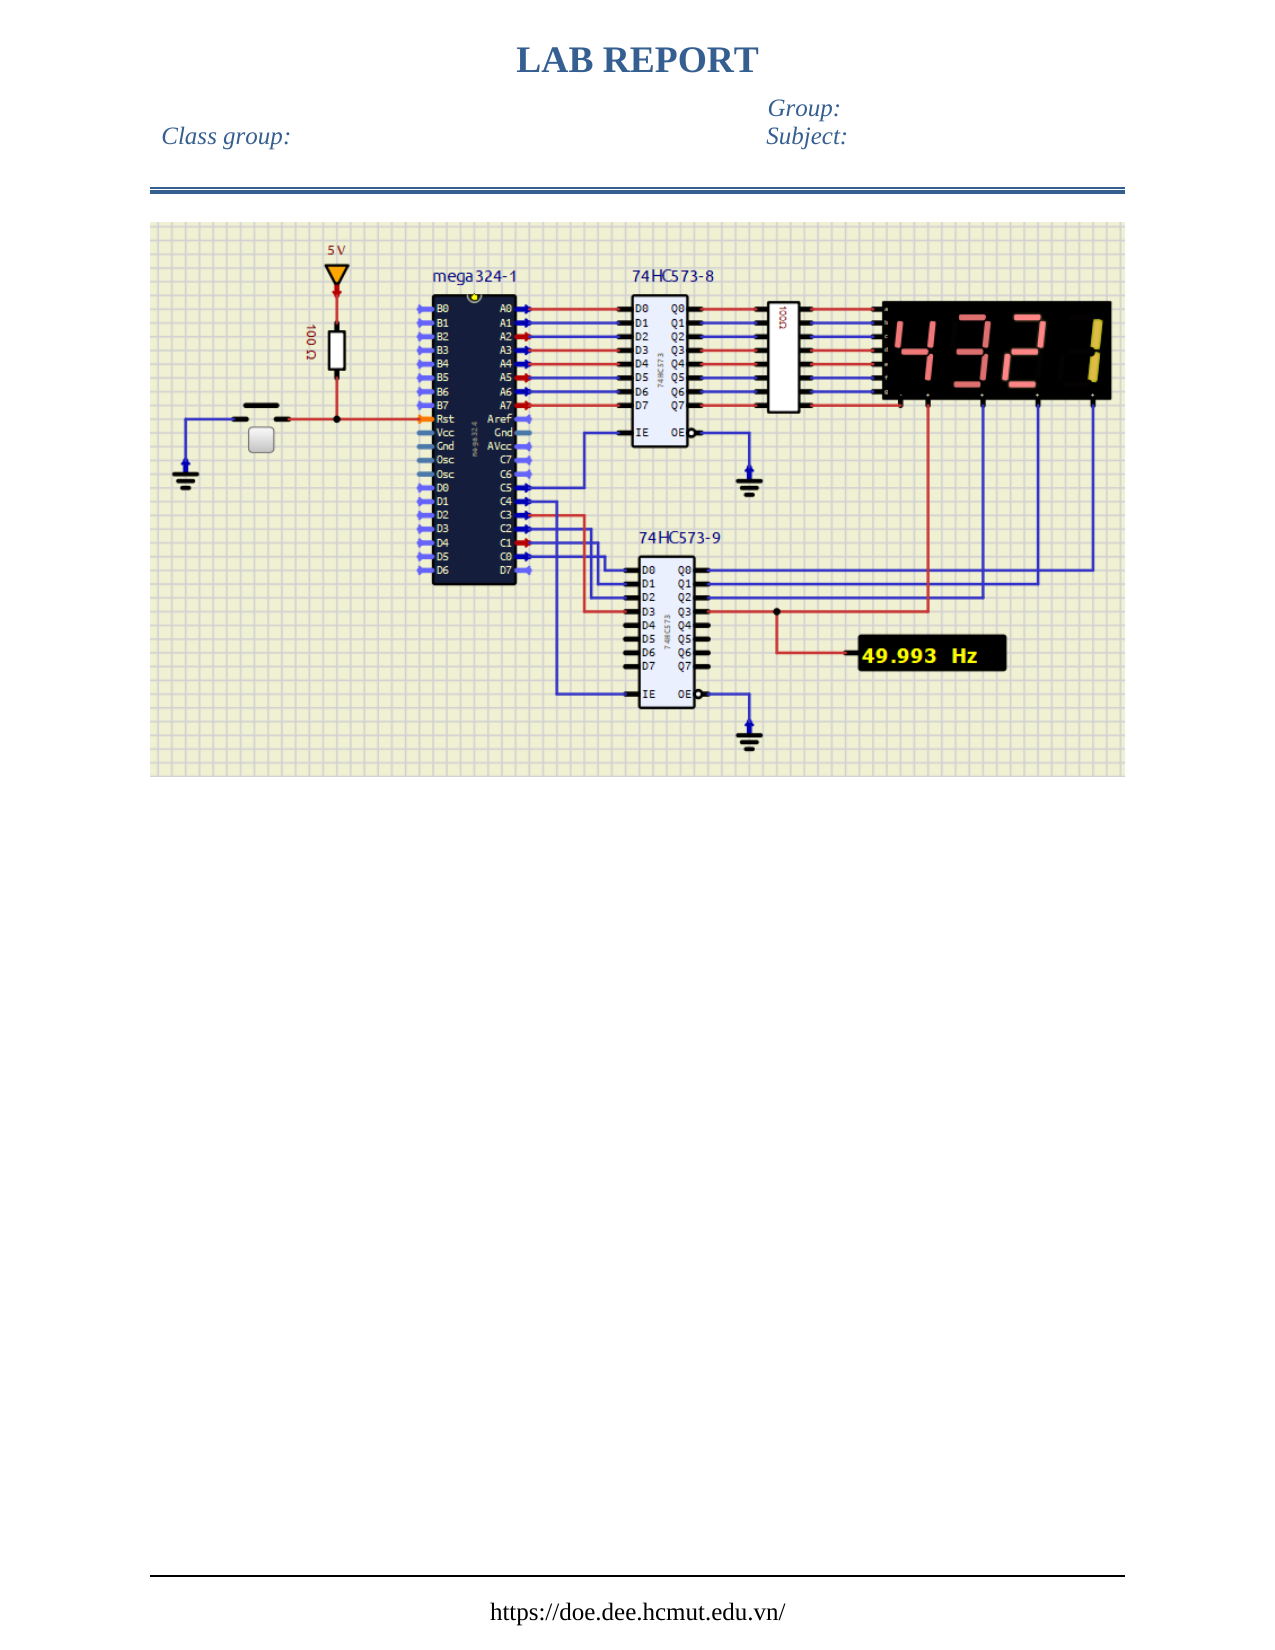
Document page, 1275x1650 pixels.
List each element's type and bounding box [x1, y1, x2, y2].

picture [150, 222, 1125, 777]
